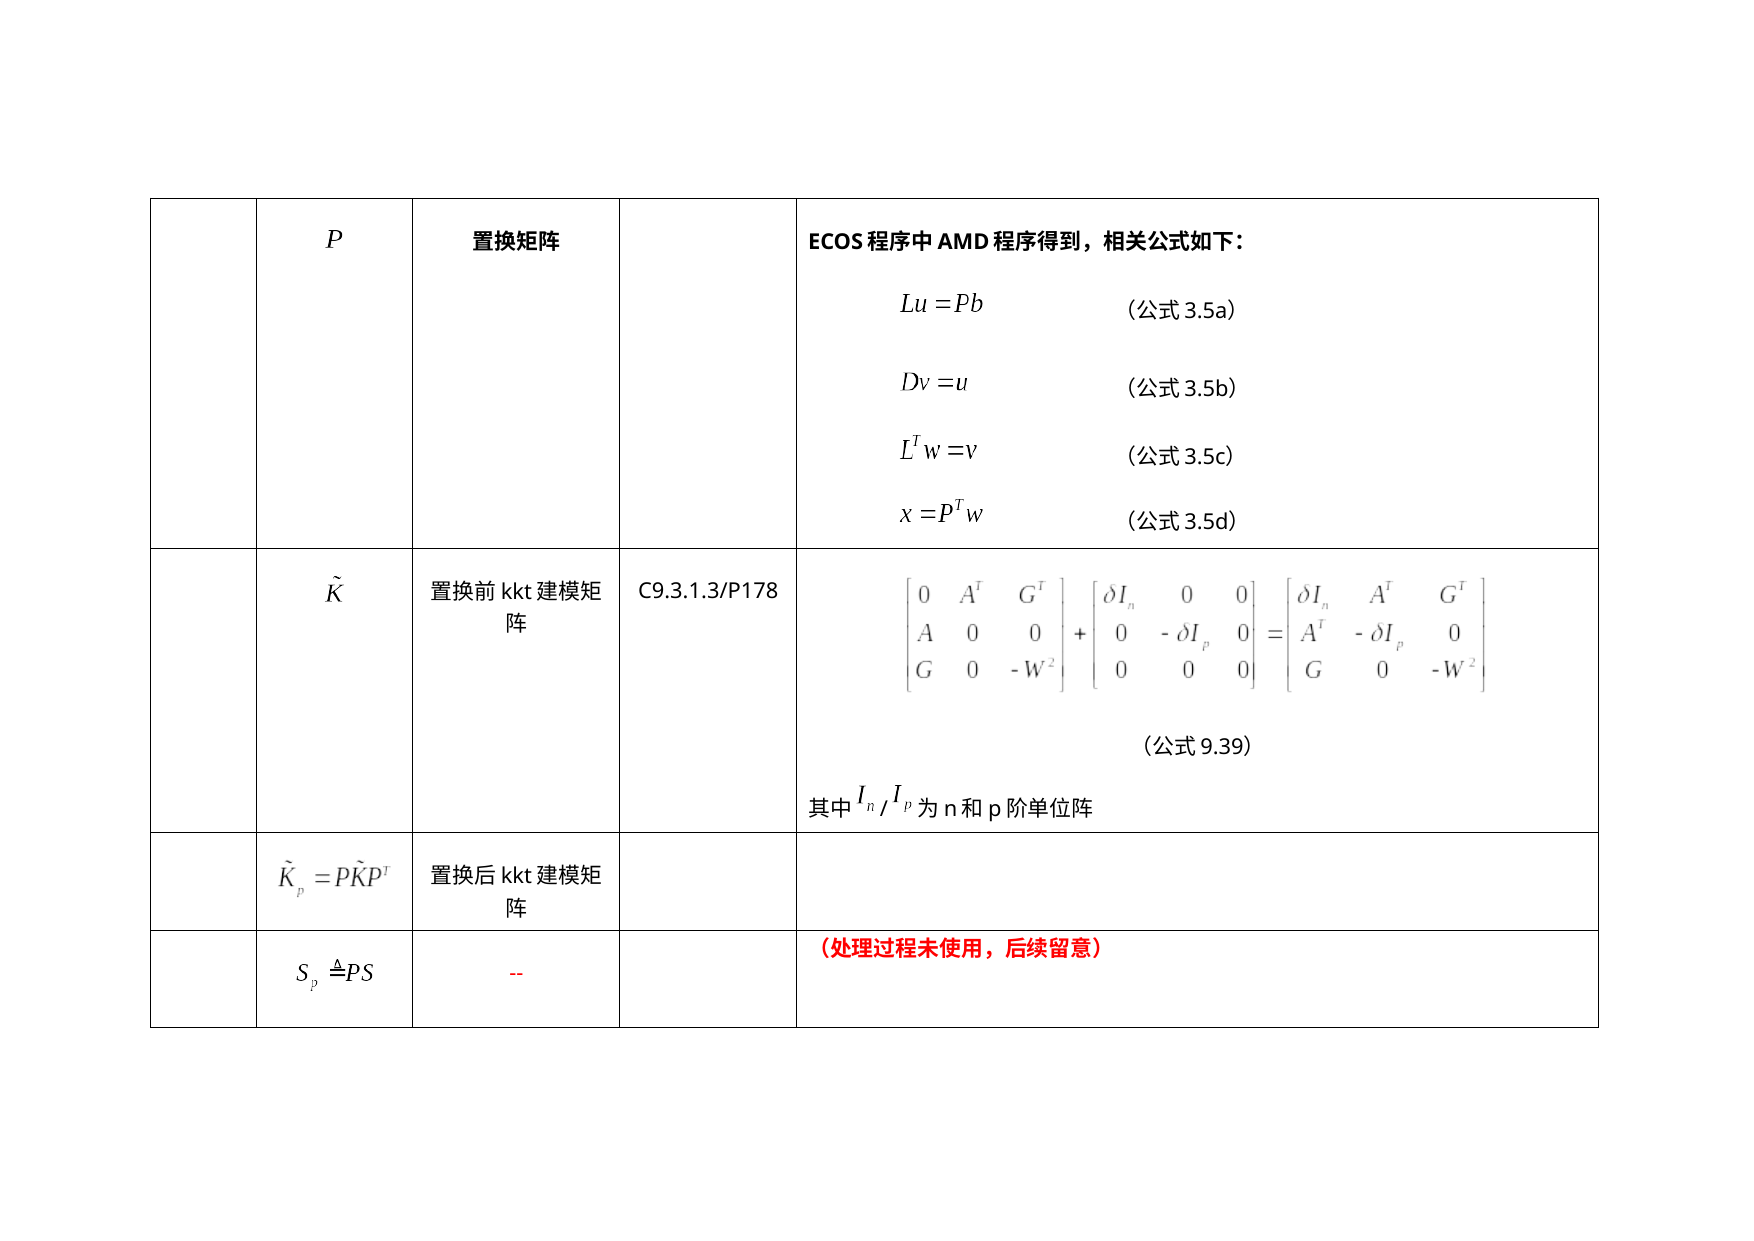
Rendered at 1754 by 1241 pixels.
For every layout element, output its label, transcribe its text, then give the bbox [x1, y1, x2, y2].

table_cell C9.3.1.3/P178 [620, 549, 796, 832]
table_cell [257, 549, 412, 832]
table_cell ECOS程序中AMD程序得到，相关公式如下： （公式3.5a） （公式3.5b） （公式3.5c） （公式3.5d） [797, 199, 1598, 547]
table_cell [151, 549, 256, 832]
table_cell [620, 199, 796, 547]
table_cell [620, 833, 796, 929]
table_cell 置换前kkt建模矩阵 [413, 549, 619, 832]
table_cell [257, 199, 412, 547]
table_cell [151, 931, 256, 1027]
table_cell [620, 931, 796, 1027]
table_cell [151, 199, 256, 547]
table_cell 置换后kkt建模矩阵 [413, 833, 619, 929]
table_cell [257, 833, 412, 929]
table_cell [151, 833, 256, 929]
table_cell [257, 931, 412, 1027]
table_cell （处理过程未使用，后续留意） [797, 931, 1598, 1027]
table_cell 置换矩阵 [413, 199, 619, 547]
table_cell （公式9.39） 其中/为n和p阶单位阵 [797, 549, 1598, 832]
table_cell [797, 833, 1598, 929]
table_cell -- [413, 931, 619, 1027]
